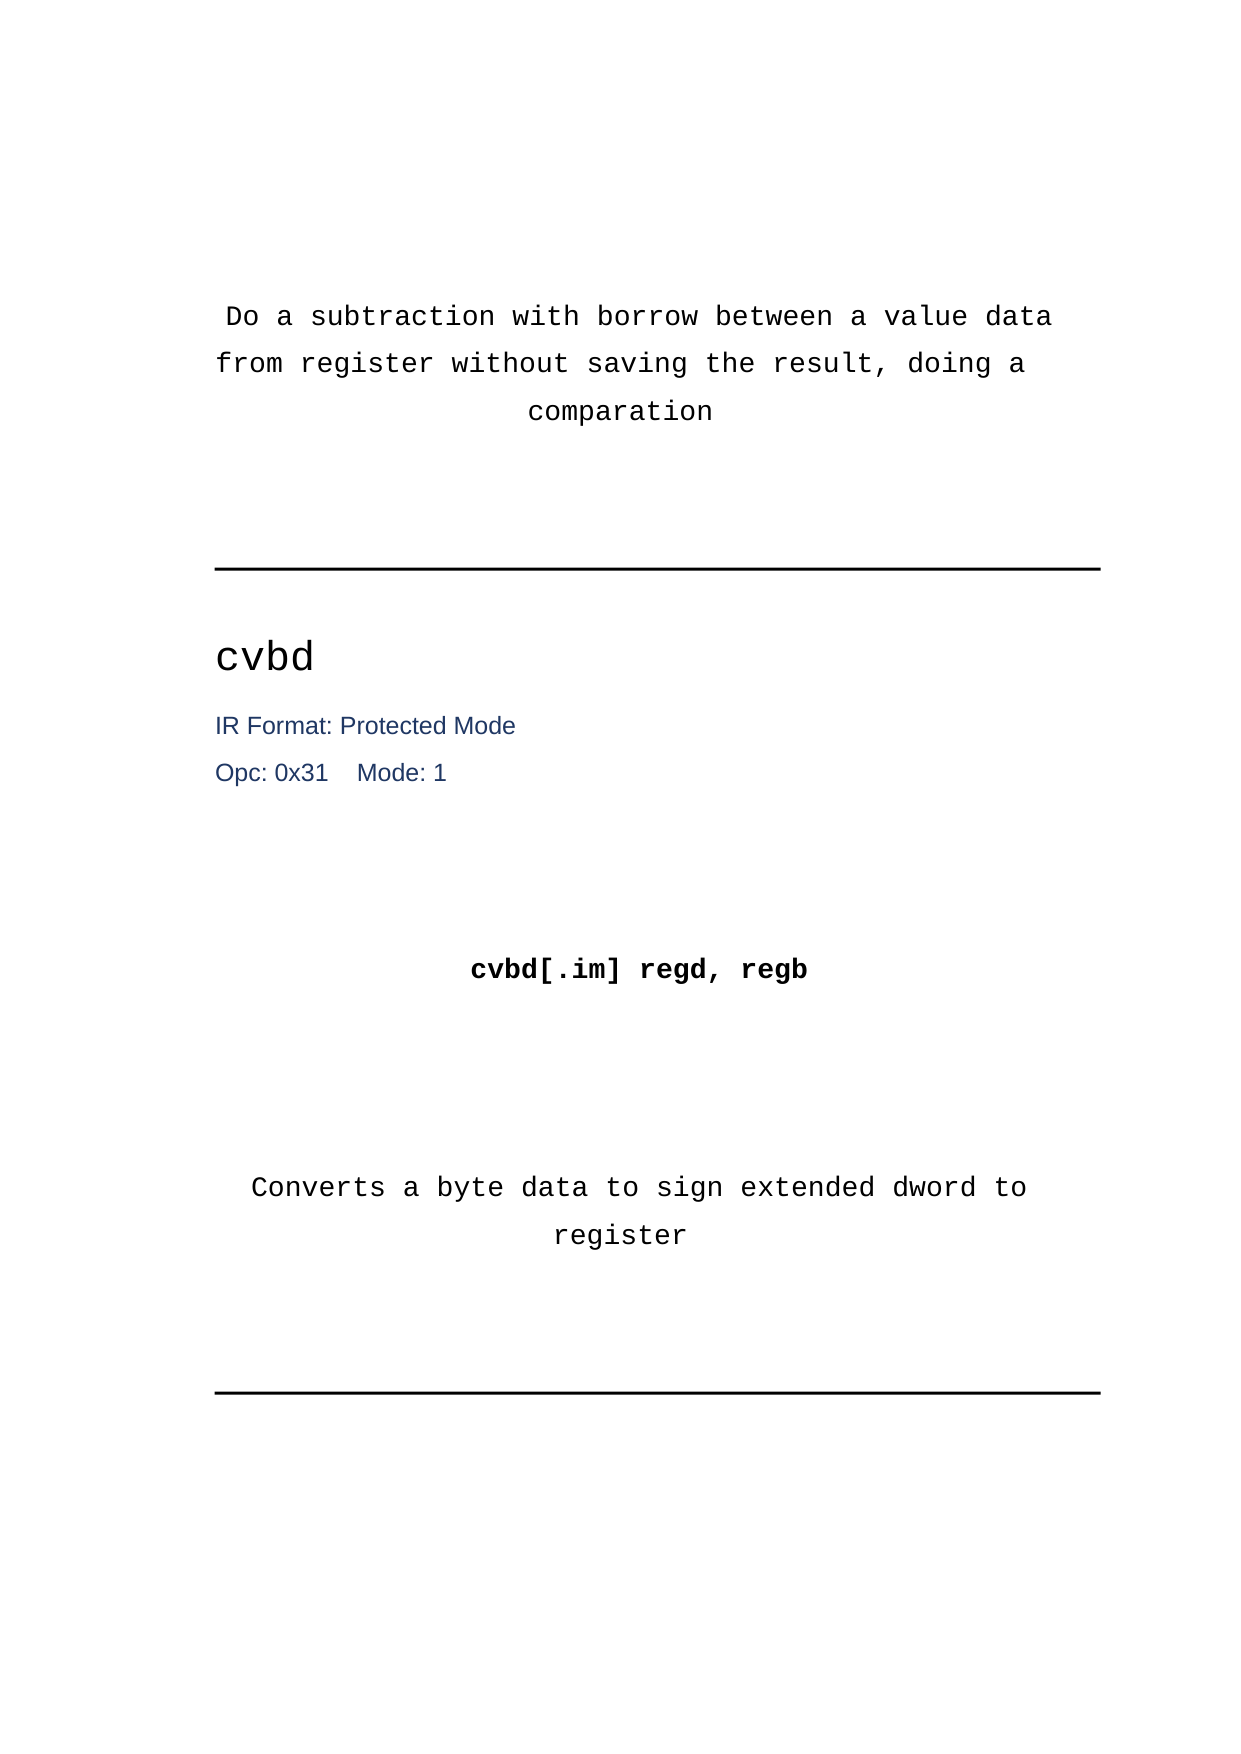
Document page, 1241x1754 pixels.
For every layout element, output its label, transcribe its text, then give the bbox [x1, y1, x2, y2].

subtitle IR Format: Protected Mode [177, 711, 1063, 739]
subtitle Opc: 0x31 Mode: 1 [177, 758, 1063, 787]
text Converts a byte data to sign extended dword to register [177, 1173, 1063, 1253]
subtitle cvbd [177, 636, 1063, 683]
text cvbd[.im] regd, regb [177, 955, 1063, 987]
text Do a subtraction with borrow between a value data from register without saving the result, doing a comparation [177, 301, 1063, 429]
